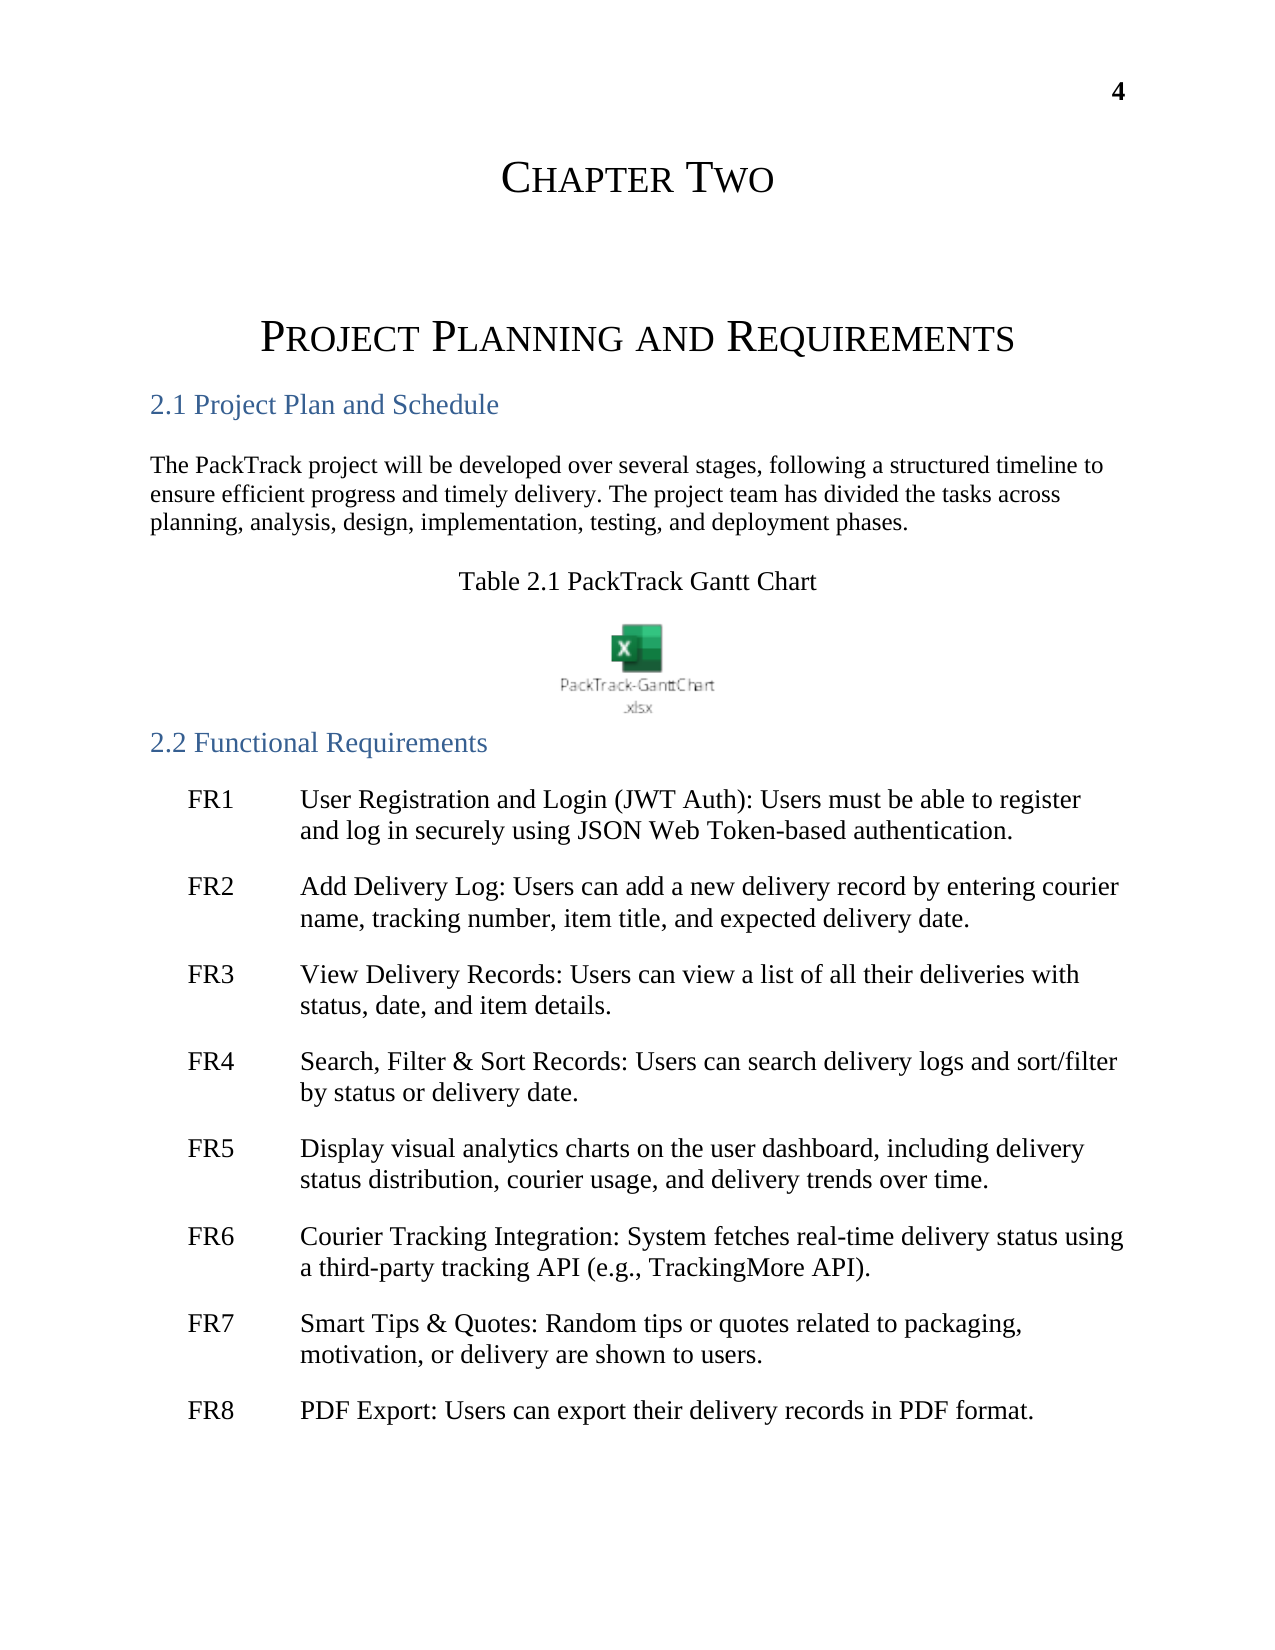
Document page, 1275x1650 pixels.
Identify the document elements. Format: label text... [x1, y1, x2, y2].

text Project Planning and Requirements [150, 308, 1125, 361]
text FR1 User Registration and Login (JWT Auth): Users must be able to register and log in securely using JSON Web Token-based authentication. [187, 783, 1125, 846]
text Table 2.1 PackTrack Gantt Chart [150, 565, 1125, 596]
text The PackTrack project will be developed over several stages, following a structured timeline to ensure efficient progress and timely delivery. The project team has divided the tasks across planning, analysis, design, implementation, testing, and deployment phases. [150, 450, 1125, 536]
text Chapter Two [150, 150, 1125, 203]
text FR2 Add Delivery Log: Users can add a new delivery record by entering courier name, tracking number, item title, and expected delivery date. [187, 871, 1125, 933]
subtitle 2.2 Functional Requirements [150, 725, 1125, 758]
subtitle 2.1 Project Plan and Schedule [150, 387, 1125, 421]
text FR5 Display visual analytics charts on the user dashboard, including delivery status distribution, courier usage, and delivery trends over time. [187, 1132, 1125, 1195]
text FR4 Search, Filter & Sort Records: Users can search delivery logs and sort/filter by status or delivery date. [187, 1045, 1125, 1107]
text FR7 Smart Tips & Quotes: Random tips or quotes related to packaging, motivation, or delivery are shown to users. [187, 1307, 1125, 1369]
text FR3 View Delivery Records: Users can view a list of all their deliveries with status, date, and item details. [187, 958, 1125, 1020]
text FR8 PDF Export: Users can export their delivery records in PDF format. [150, 1394, 1125, 1425]
text FR6 Courier Tracking Integration: System fetches real-time delivery status using a third-party tracking API (e.g., TrackingMore API). [187, 1220, 1125, 1282]
